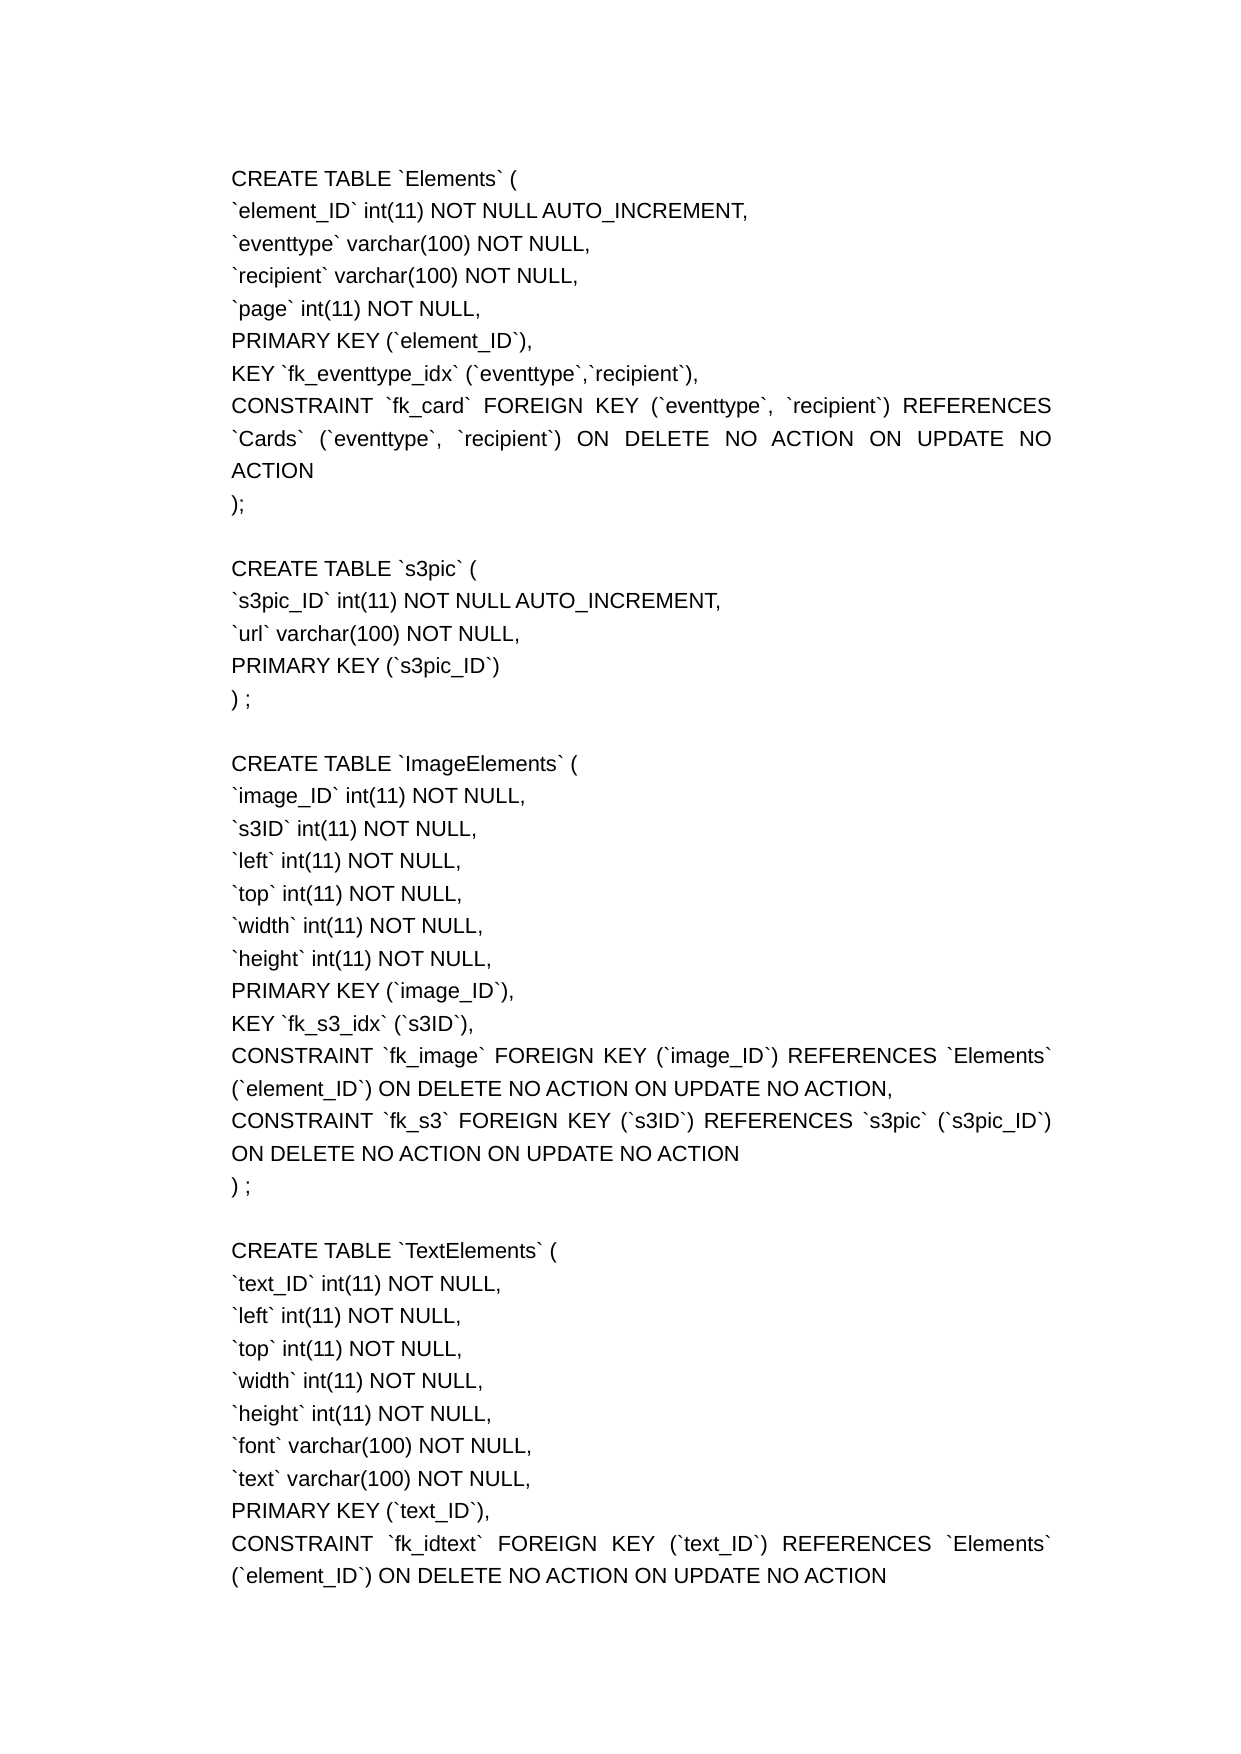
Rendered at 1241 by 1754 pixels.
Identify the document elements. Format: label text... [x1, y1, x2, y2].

text CREATE TABLE `TextElements` ( [187, 1234, 1053, 1267]
text CREATE TABLE `s3pic` ( [187, 552, 1053, 584]
text `s3pic_ID` int(11) NOT NULL AUTO_INCREMENT, [187, 584, 1053, 617]
text PRIMARY KEY (`s3pic_ID`) [187, 649, 1053, 682]
text `width` int(11) NOT NULL, [187, 909, 1053, 942]
text PRIMARY KEY (`element_ID`), [187, 324, 1053, 357]
text `left` int(11) NOT NULL, [187, 1299, 1053, 1332]
text ) ; [187, 1169, 1053, 1202]
text PRIMARY KEY (`image_ID`), [187, 974, 1053, 1007]
text `image_ID` int(11) NOT NULL, [187, 779, 1053, 812]
text `url` varchar(100) NOT NULL, [187, 617, 1053, 649]
text PRIMARY KEY (`text_ID`), [187, 1494, 1053, 1527]
text `top` int(11) NOT NULL, [187, 1332, 1053, 1364]
text `top` int(11) NOT NULL, [187, 877, 1053, 909]
text KEY `fk_s3_idx` (`s3ID`), [187, 1007, 1053, 1039]
text `text` varchar(100) NOT NULL, [187, 1462, 1053, 1494]
text `width` int(11) NOT NULL, [187, 1364, 1053, 1397]
text CREATE TABLE `ImageElements` ( [187, 747, 1053, 779]
text `recipient` varchar(100) NOT NULL, [187, 259, 1053, 292]
text `height` int(11) NOT NULL, [187, 1397, 1053, 1429]
text CONSTRAINT `fk_card` FOREIGN KEY (`eventtype`, `recipient`) REFERENCES `Cards` (`eventtype`, `recipient`) ON DELETE NO ACTION ON UPDATE NO ACTION [231, 389, 1053, 487]
text `font` varchar(100) NOT NULL, [187, 1429, 1053, 1462]
text `height` int(11) NOT NULL, [187, 942, 1053, 974]
text ); [187, 487, 1053, 519]
text CONSTRAINT `fk_idtext` FOREIGN KEY (`text_ID`) REFERENCES `Elements` (`element_ID`) ON DELETE NO ACTION ON UPDATE NO ACTION [231, 1527, 1053, 1592]
text `element_ID` int(11) NOT NULL AUTO_INCREMENT, [187, 194, 1053, 227]
text CONSTRAINT `fk_image` FOREIGN KEY (`image_ID`) REFERENCES `Elements` (`element_ID`) ON DELETE NO ACTION ON UPDATE NO ACTION, [231, 1039, 1053, 1104]
text `left` int(11) NOT NULL, [187, 844, 1053, 877]
text KEY `fk_eventtype_idx` (`eventtype`,`recipient`), [187, 357, 1053, 389]
text CREATE TABLE `Elements` ( [187, 162, 1053, 194]
text `eventtype` varchar(100) NOT NULL, [187, 227, 1053, 259]
text `page` int(11) NOT NULL, [187, 292, 1053, 324]
text `text_ID` int(11) NOT NULL, [187, 1267, 1053, 1299]
text CONSTRAINT `fk_s3` FOREIGN KEY (`s3ID`) REFERENCES `s3pic` (`s3pic_ID`) ON DELETE NO ACTION ON UPDATE NO ACTION [231, 1104, 1053, 1169]
text `s3ID` int(11) NOT NULL, [187, 812, 1053, 844]
text ) ; [187, 682, 1053, 714]
